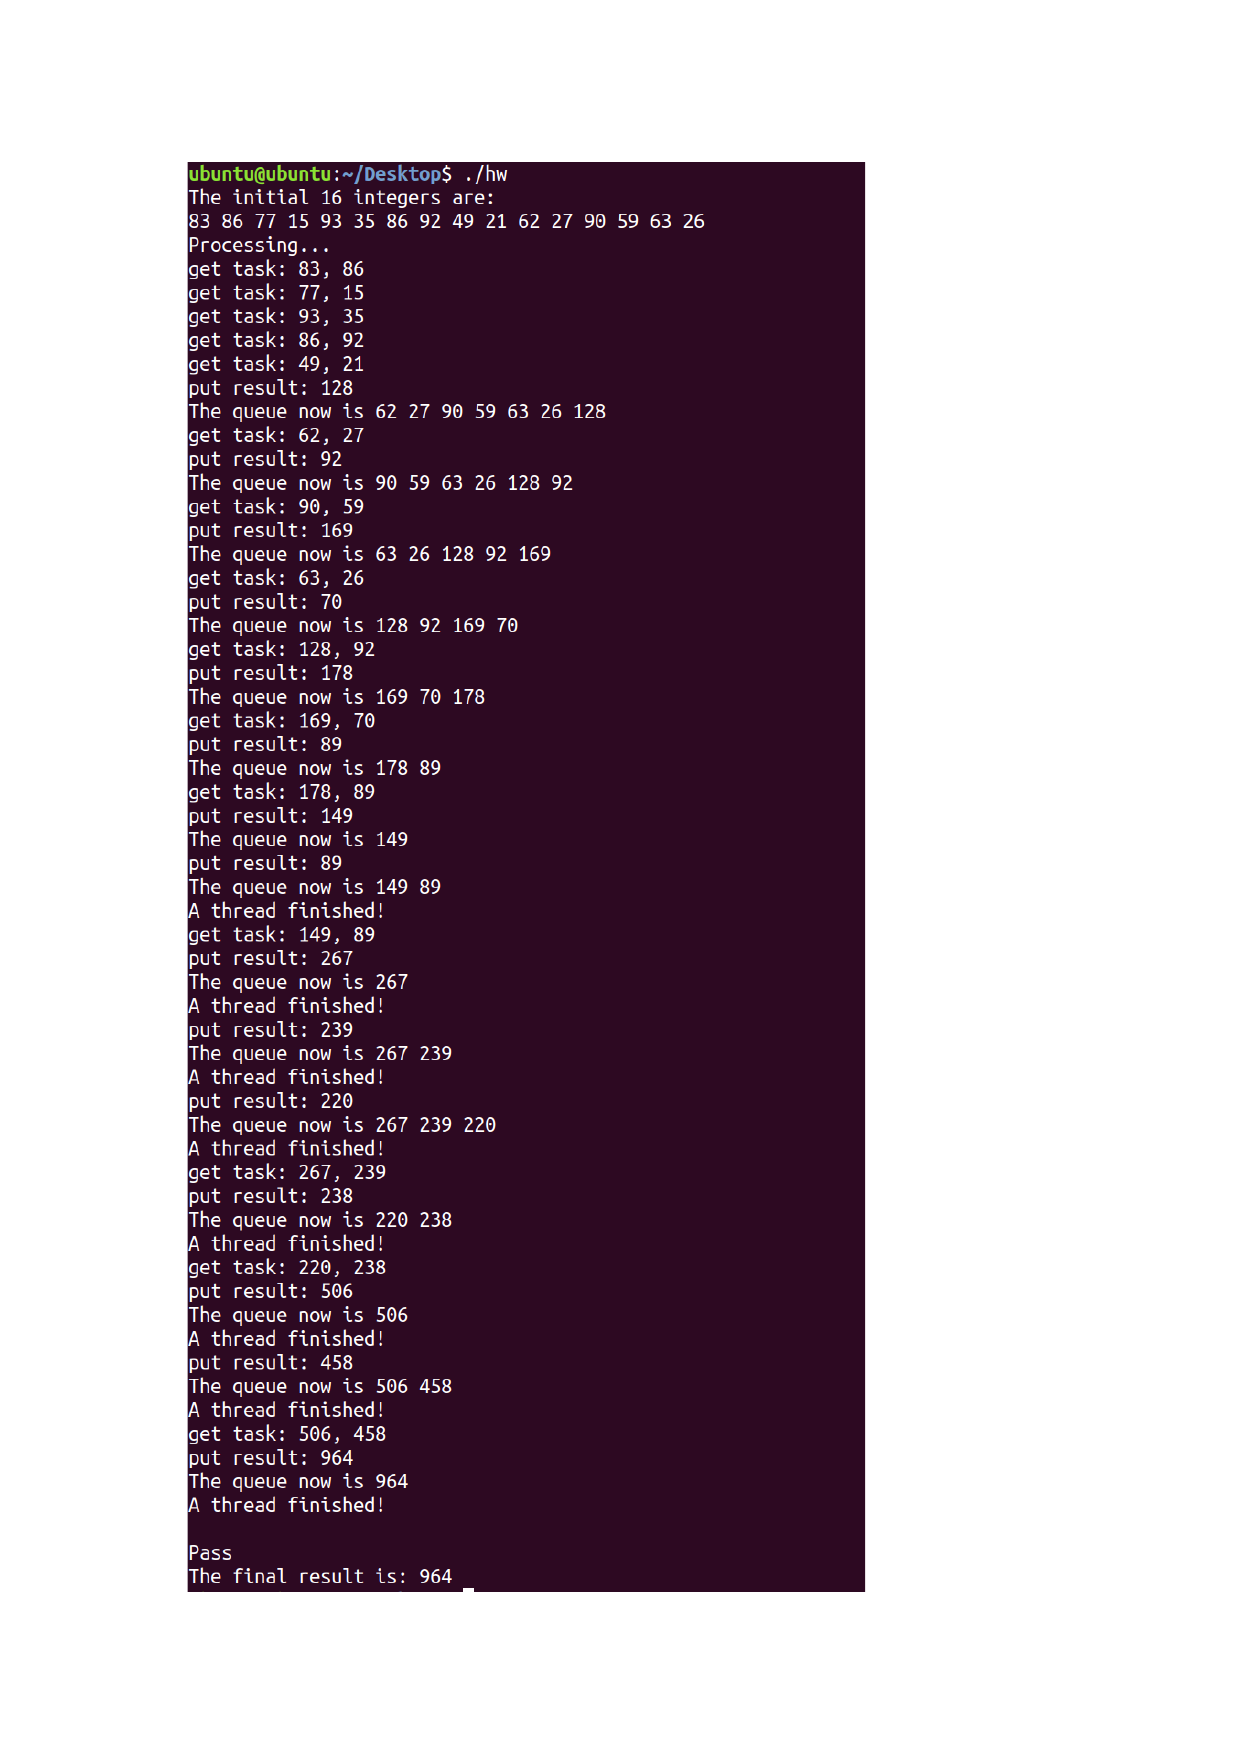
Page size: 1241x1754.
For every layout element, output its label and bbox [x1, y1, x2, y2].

picture [187, 162, 866, 1592]
